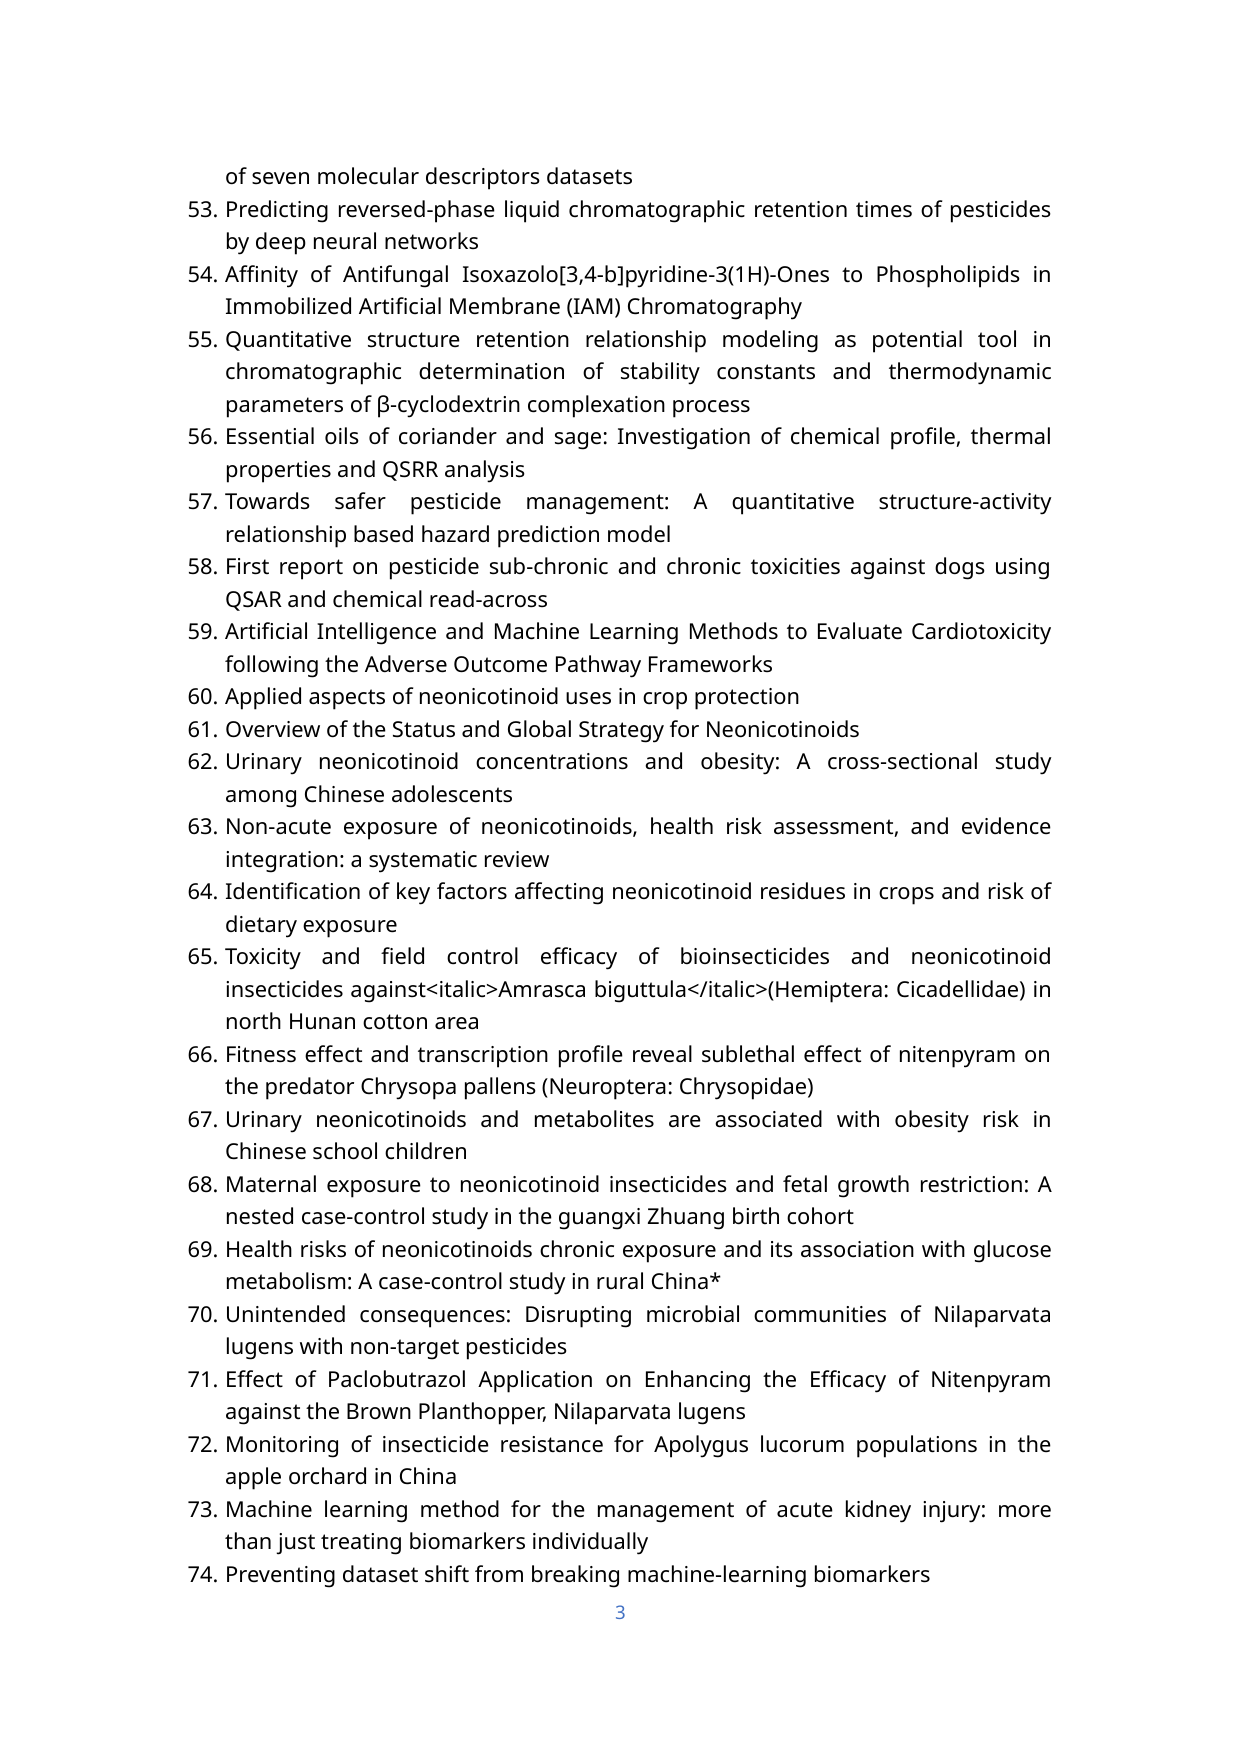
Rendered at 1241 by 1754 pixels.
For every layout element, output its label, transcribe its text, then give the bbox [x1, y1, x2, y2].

list Preventing dataset shift from breaking machine-learning biomarkers [187, 1557, 1053, 1590]
list Applied aspects of neonicotinoid uses in crop protection [187, 680, 1053, 712]
list Overview of the Status and Global Strategy for Neonicotinoids [187, 712, 1053, 745]
list Non-acute exposure of neonicotinoids, health risk assessment, and evidence integration: a systematic review [187, 810, 1053, 875]
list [187, 160, 1053, 192]
list Essential oils of coriander and sage: Investigation of chemical profile, thermal properties and QSRR analysis [187, 420, 1053, 485]
list Health risks of neonicotinoids chronic exposure and its association with glucose metabolism: A case-control study in rural China* [187, 1232, 1053, 1297]
list Toxicity and field control efficacy of bioinsecticides and neonicotinoid insecticides against<italic>Amrasca biguttula</italic>(Hemiptera: Cicadellidae) in north Hunan cotton area [187, 940, 1053, 1037]
list Monitoring of insecticide resistance for Apolygus lucorum populations in the apple orchard in China [187, 1427, 1053, 1492]
list First report on pesticide sub-chronic and chronic toxicities against dogs using QSAR and chemical read-across [187, 550, 1053, 615]
list Identification of key factors affecting neonicotinoid residues in crops and risk of dietary exposure [187, 875, 1053, 940]
list Maternal exposure to neonicotinoid insecticides and fetal growth restriction: A nested case-control study in the guangxi Zhuang birth cohort [187, 1167, 1053, 1232]
list Towards safer pesticide management: A quantitative structure-activity relationship based hazard prediction model [187, 485, 1053, 550]
list Effect of Paclobutrazol Application on Enhancing the Efficacy of Nitenpyram against the Brown Planthopper, Nilaparvata lugens [187, 1362, 1053, 1427]
list Urinary neonicotinoid concentrations and obesity: A cross-sectional study among Chinese adolescents [187, 745, 1053, 810]
list Fitness effect and transcription profile reveal sublethal effect of nitenpyram on the predator Chrysopa pallens (Neuroptera: Chrysopidae) [187, 1037, 1053, 1102]
list Machine learning method for the management of acute kidney injury: more than just treating biomarkers individually [187, 1492, 1053, 1557]
list Affinity of Antifungal Isoxazolo[3,4-b]pyridine-3(1H)-Ones to Phospholipids in Immobilized Artificial Membrane (IAM) Chromatography [187, 257, 1053, 322]
list Unintended consequences: Disrupting microbial communities of Nilaparvata lugens with non-target pesticides [187, 1297, 1053, 1362]
list Urinary neonicotinoids and metabolites are associated with obesity risk in Chinese school children [187, 1102, 1053, 1167]
list Predicting reversed-phase liquid chromatographic retention times of pesticides by deep neural networks [187, 192, 1053, 257]
list Quantitative structure retention relationship modeling as potential tool in chromatographic determination of stability constants and thermodynamic parameters of β-cyclodextrin complexation process [187, 322, 1053, 420]
list Artificial Intelligence and Machine Learning Methods to Evaluate Cardiotoxicity following the Adverse Outcome Pathway Frameworks [187, 615, 1053, 680]
